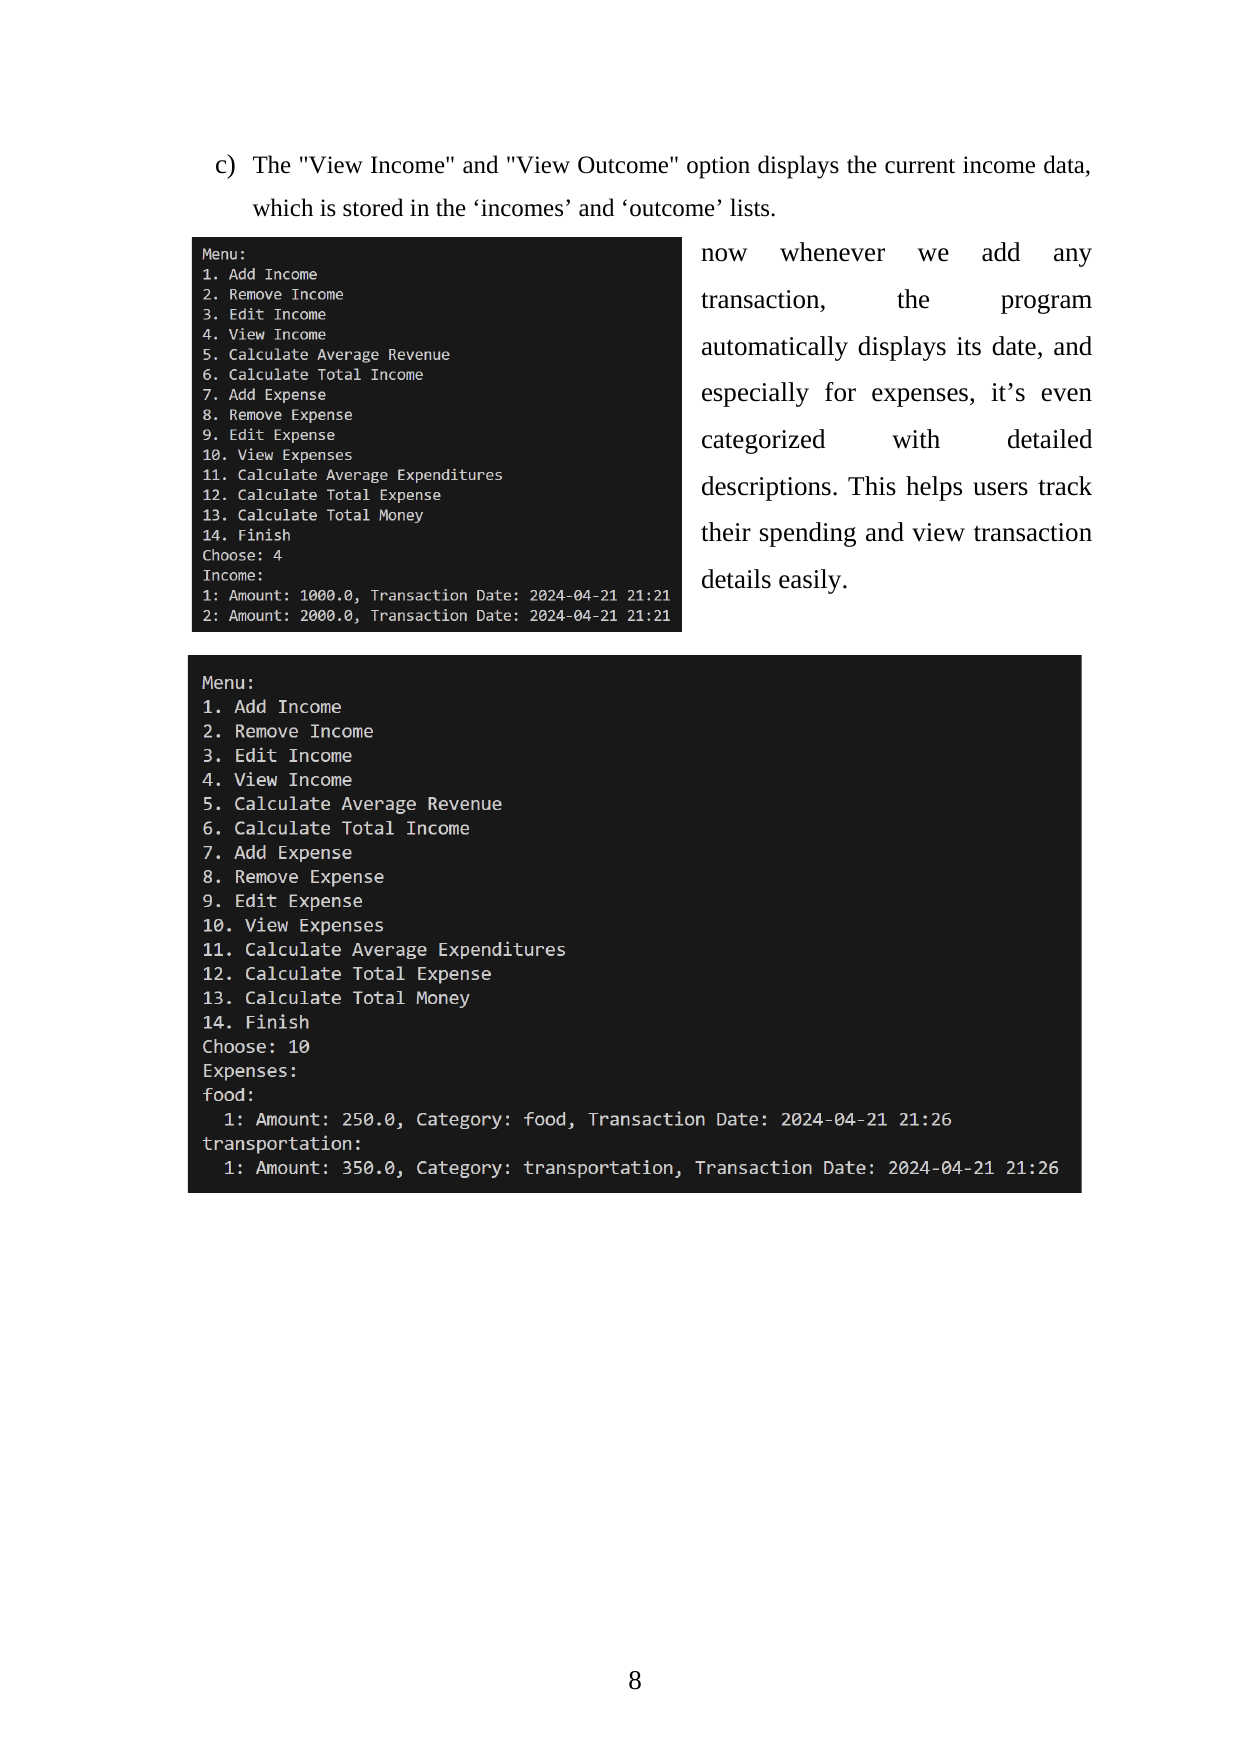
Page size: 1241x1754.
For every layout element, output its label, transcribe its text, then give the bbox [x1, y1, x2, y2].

picture [191, 237, 682, 631]
list The "View Income" and "View Outcome" option displays the current income data, which is stored in the ‘incomes’ and ‘outcome’ lists. [215, 148, 1092, 222]
picture [187, 655, 1082, 1193]
